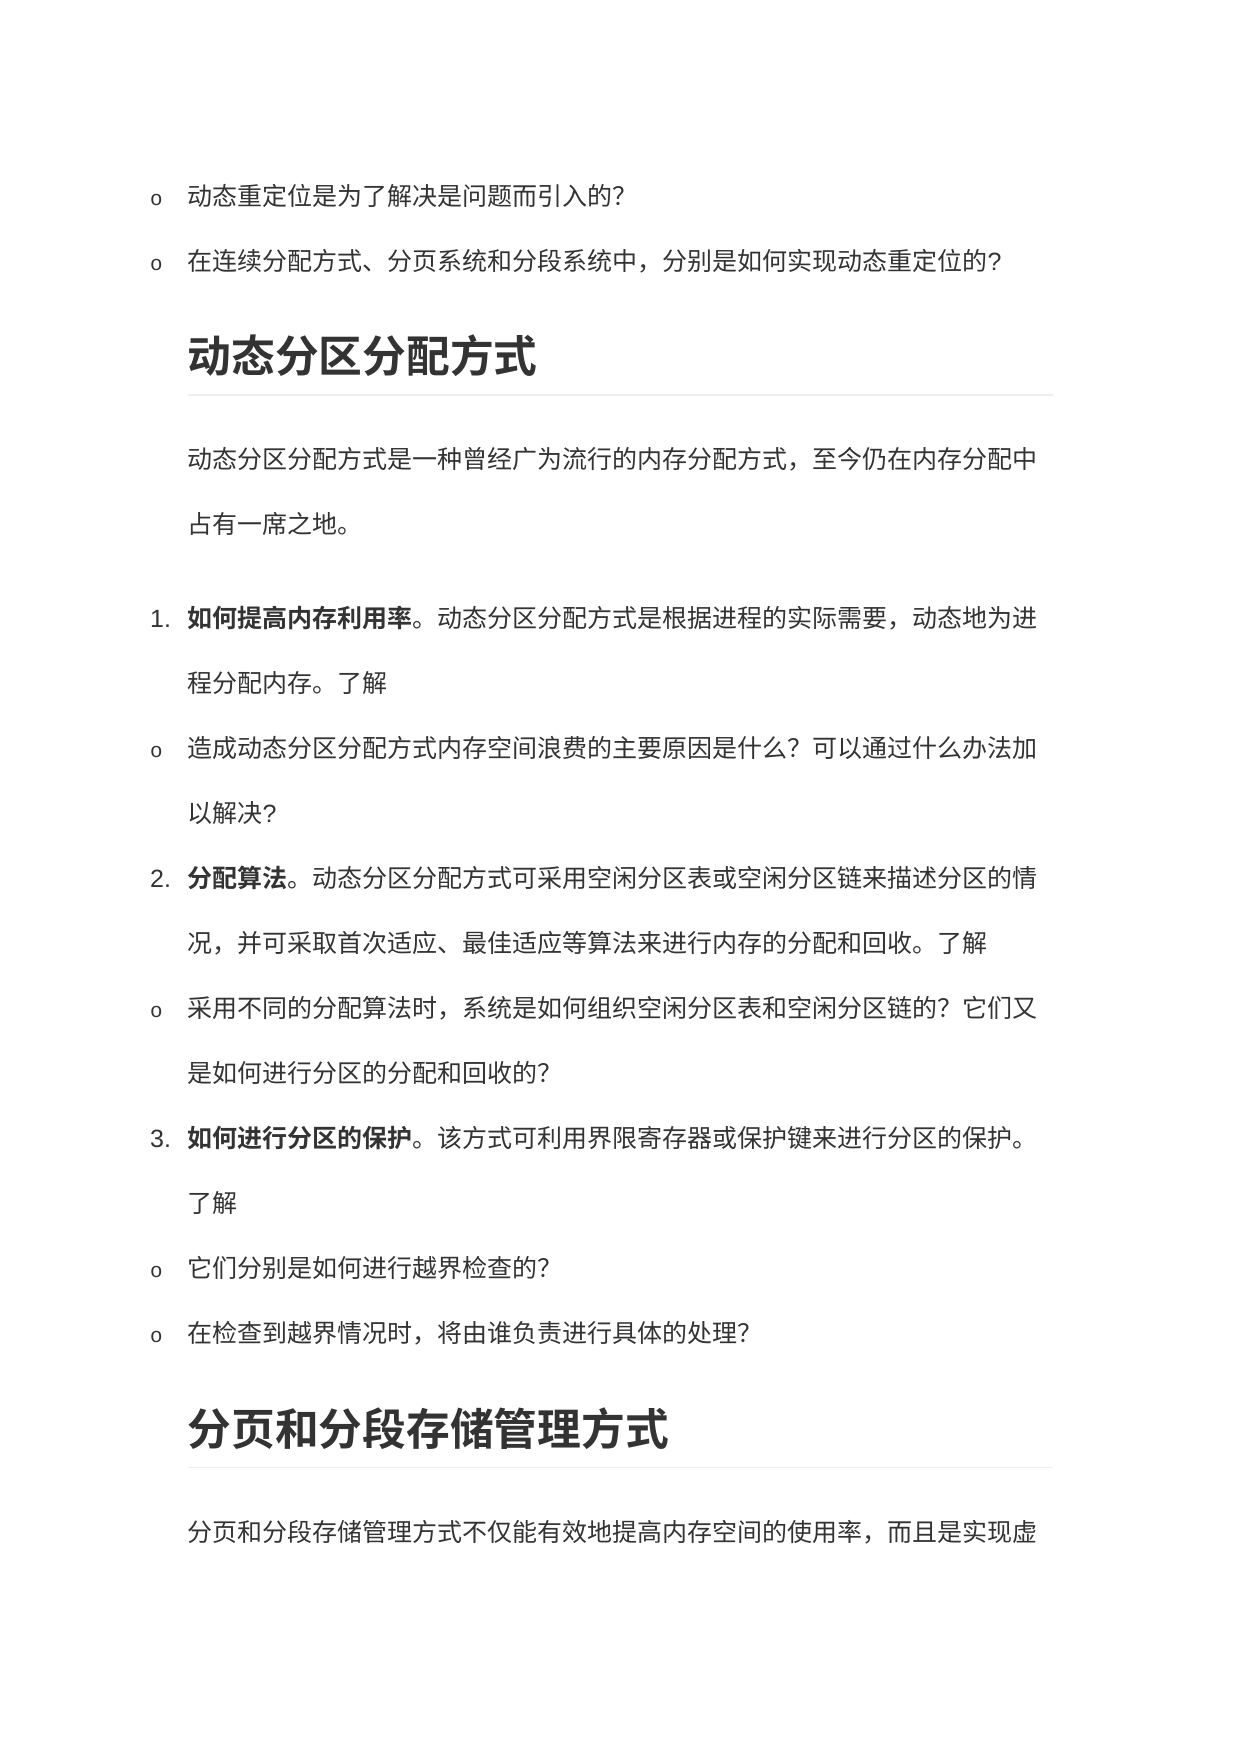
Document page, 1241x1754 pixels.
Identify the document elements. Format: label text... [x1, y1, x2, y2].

list 在连续分配方式、分页系统和分段系统中，分别是如何实现动态重定位的? [150, 227, 1053, 292]
list 如何进行分区的保护。该方式可利用界限寄存器或保护键来进行分区的保护。了解 [150, 1104, 1053, 1234]
list 造成动态分区分配方式内存空间浪费的主要原因是什么？可以通过什么办法加以解决? [150, 714, 1053, 844]
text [187, 1498, 1053, 1563]
text 动态分区分配方式 [187, 321, 1053, 396]
list 在检查到越界情况时，将由谁负责进行具体的处理？ [150, 1299, 1053, 1364]
text 分页和分段存储管理方式 [187, 1393, 1053, 1468]
list 如何提高内存利用率。动态分区分配方式是根据进程的实际需要，动态地为进程分配内存。了解 [150, 584, 1053, 714]
text 动态分区分配方式是一种曾经广为流行的内存分配方式，至今仍在内存分配中占有一席之地。 [187, 425, 1053, 555]
list 分配算法。动态分区分配方式可采用空闲分区表或空闲分区链来描述分区的情况，并可采取首次适应、最佳适应等算法来进行内存的分配和回收。了解 [150, 844, 1053, 974]
list 动态重定位是为了解决是问题而引入的？ [150, 162, 1053, 227]
list 采用不同的分配算法时，系统是如何组织空闲分区表和空闲分区链的？它们又是如何进行分区的分配和回收的？ [150, 974, 1053, 1104]
list 它们分别是如何进行越界检查的？ [150, 1234, 1053, 1299]
